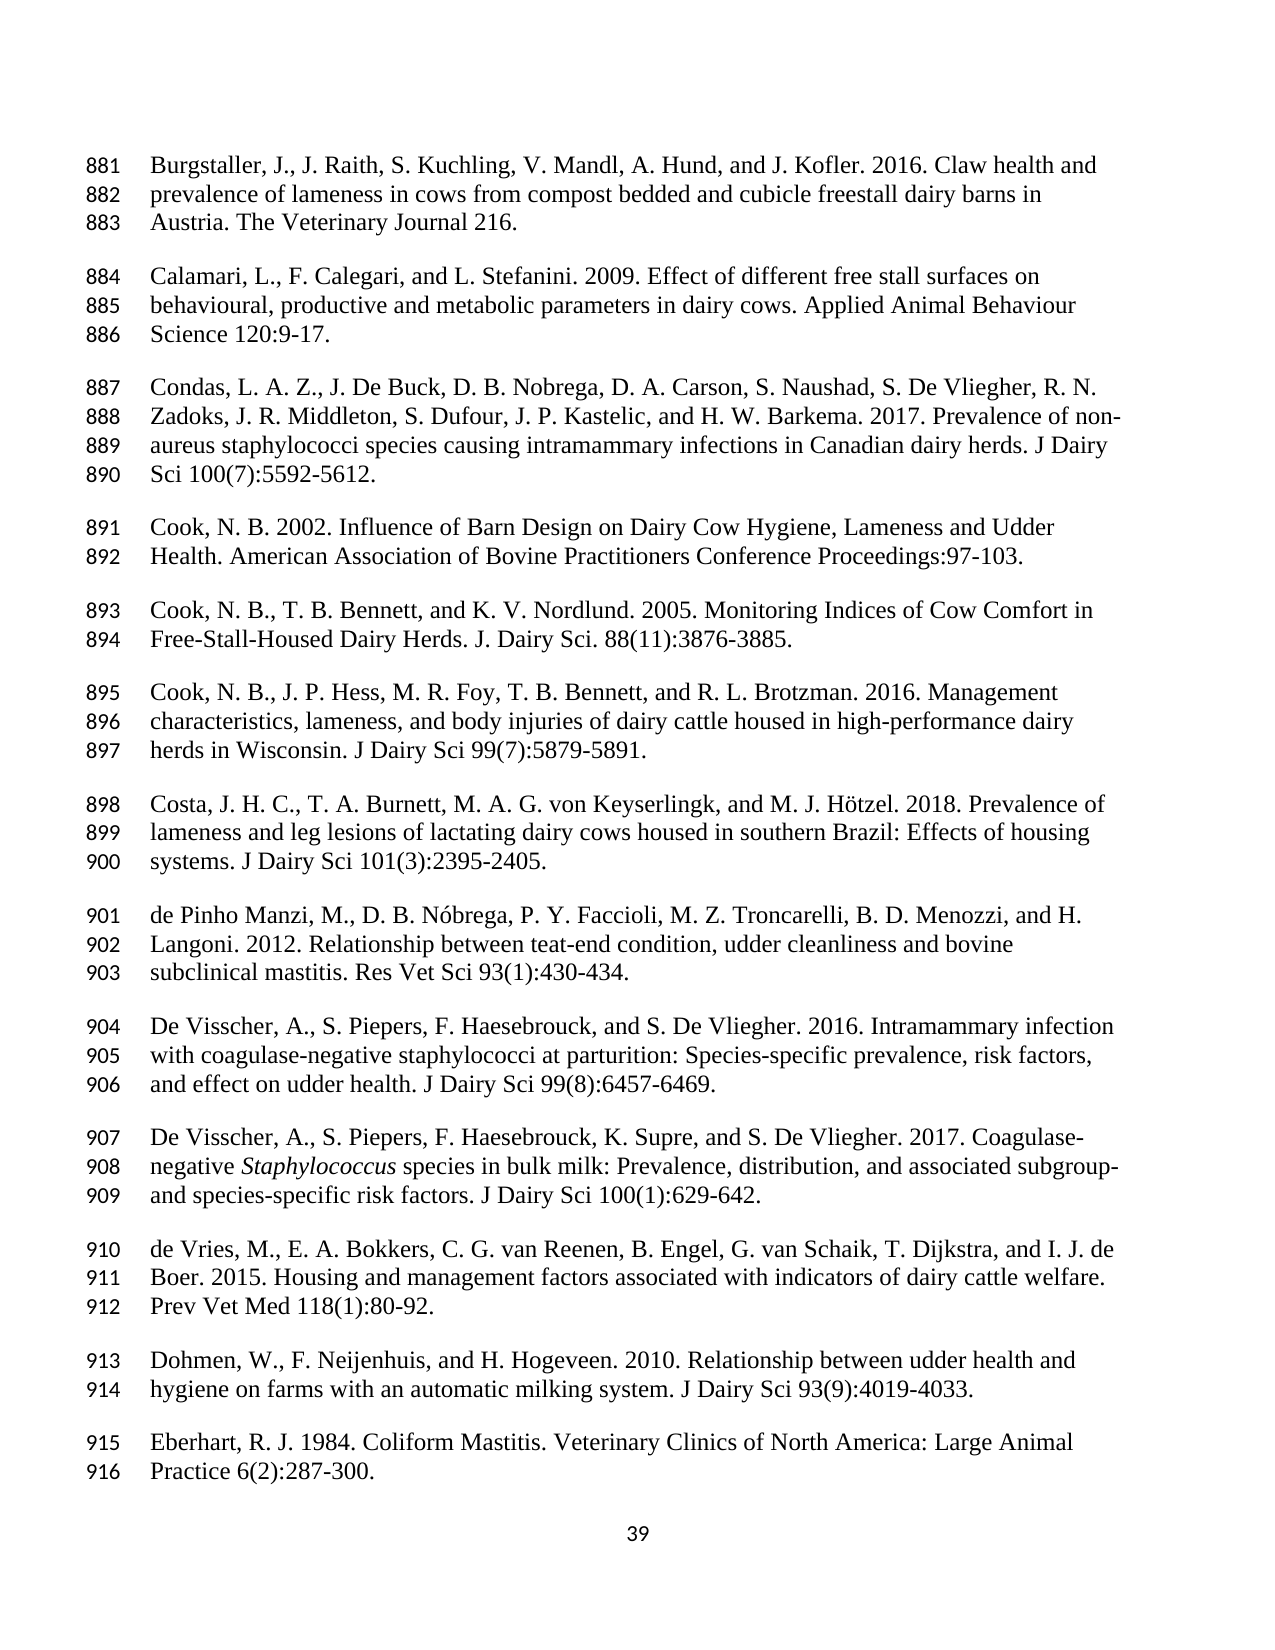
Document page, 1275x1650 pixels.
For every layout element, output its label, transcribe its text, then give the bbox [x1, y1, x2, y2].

text de Pinho Manzi, M., D. B. Nóbrega, P. Y. Faccioli, M. Z. Troncarelli, B. D. Menozzi, and H. Langoni. 2012. Relationship between teat-end condition, udder cleanliness and bovine subclinical mastitis. Res Vet Sci 93(1):430-434. [150, 900, 1125, 986]
text De Visscher, A., S. Piepers, F. Haesebrouck, and S. De Vliegher. 2016. Intramammary infection with coagulase-negative staphylococci at parturition: Species-specific prevalence, risk factors, and effect on udder health. J Dairy Sci 99(8):6457-6469. [150, 1011, 1125, 1097]
text Calamari, L., F. Calegari, and L. Stefanini. 2009. Effect of different free stall surfaces on behavioural, productive and metabolic parameters in dairy cows. Applied Animal Behaviour Science 120:9-17. [150, 261, 1125, 347]
text Eberhart, R. J. 1984. Coliform Mastitis. Veterinary Clinics of North America: Large Animal Practice 6(2):287-300. [150, 1427, 1125, 1485]
text Costa, J. H. C., T. A. Burnett, M. A. G. von Keyserlingk, and M. J. Hötzel. 2018. Prevalence of lameness and leg lesions of lactating dairy cows housed in southern Brazil: Effects of housing systems. J Dairy Sci 101(3):2395-2405. [150, 789, 1125, 875]
text Burgstaller, J., J. Raith, S. Kuchling, V. Mandl, A. Hund, and J. Kofler. 2016. Claw health and prevalence of lameness in cows from compost bedded and cubicle freestall dairy barns in Austria. The Veterinary Journal 216. [150, 150, 1125, 236]
text Cook, N. B. 2002. Influence of Barn Design on Dairy Cow Hygiene, Lameness and Udder Health. American Association of Bovine Practitioners Conference Proceedings:97-103. [150, 512, 1125, 570]
text de Vries, M., E. A. Bokkers, C. G. van Reenen, B. Engel, G. van Schaik, T. Dijkstra, and I. J. de Boer. 2015. Housing and management factors associated with indicators of dairy cattle welfare. Prev Vet Med 118(1):80-92. [150, 1234, 1125, 1320]
text Cook, N. B., T. B. Bennett, and K. V. Nordlund. 2005. Monitoring Indices of Cow Comfort in Free-Stall-Housed Dairy Herds. J. Dairy Sci. 88(11):3876-3885. [150, 595, 1125, 652]
text Cook, N. B., J. P. Hess, M. R. Foy, T. B. Bennett, and R. L. Brotzman. 2016. Management characteristics, lameness, and body injuries of dairy cattle housed in high-performance dairy herds in Wisconsin. J Dairy Sci 99(7):5879-5891. [150, 677, 1125, 764]
text Dohmen, W., F. Neijenhuis, and H. Hogeveen. 2010. Relationship between udder health and hygiene on farms with an automatic milking system. J Dairy Sci 93(9):4019-4033. [150, 1345, 1125, 1402]
text De Visscher, A., S. Piepers, F. Haesebrouck, K. Supre, and S. De Vliegher. 2017. Coagulase-negative Staphylococcus species in bulk milk: Prevalence, distribution, and associated subgroup- and species-specific risk factors. J Dairy Sci 100(1):629-642. [150, 1122, 1125, 1209]
text Condas, L. A. Z., J. De Buck, D. B. Nobrega, D. A. Carson, S. Naushad, S. De Vliegher, R. N. Zadoks, J. R. Middleton, S. Dufour, J. P. Kastelic, and H. W. Barkema. 2017. Prevalence of non-aureus staphylococci species causing intramammary infections in Canadian dairy herds. J Dairy Sci 100(7):5592-5612. [150, 372, 1125, 487]
